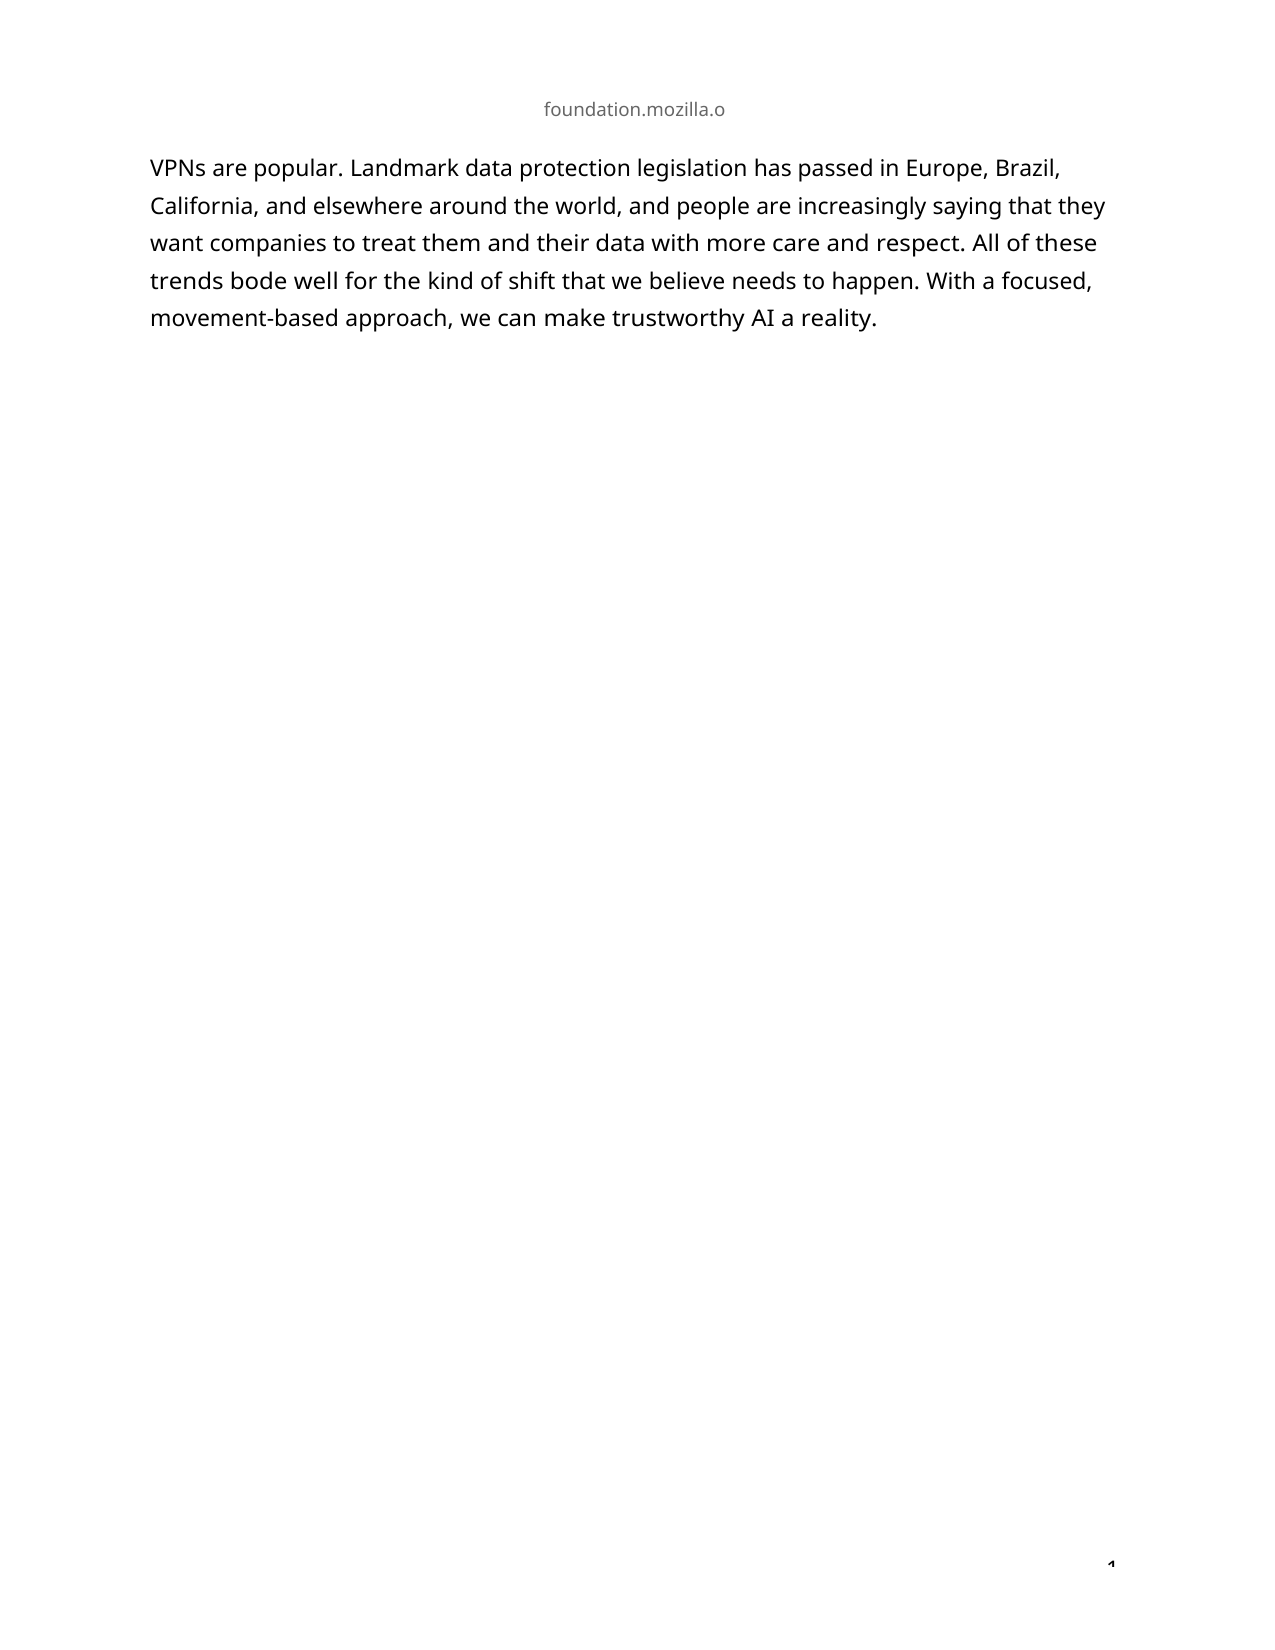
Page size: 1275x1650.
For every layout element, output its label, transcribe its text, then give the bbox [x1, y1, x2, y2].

text VPNs are popular. Landmark data protection legislation has passed in Europe, Brazil, California, and elsewhere around the world, and people are increasingly saying that they want companies to treat them and their data with more care and respect. All of these trends bode well for the kind of shift that we believe needs to happen. With a focused, movement-based approach, we can make trustworthy AI a reality. [150, 152, 1123, 333]
